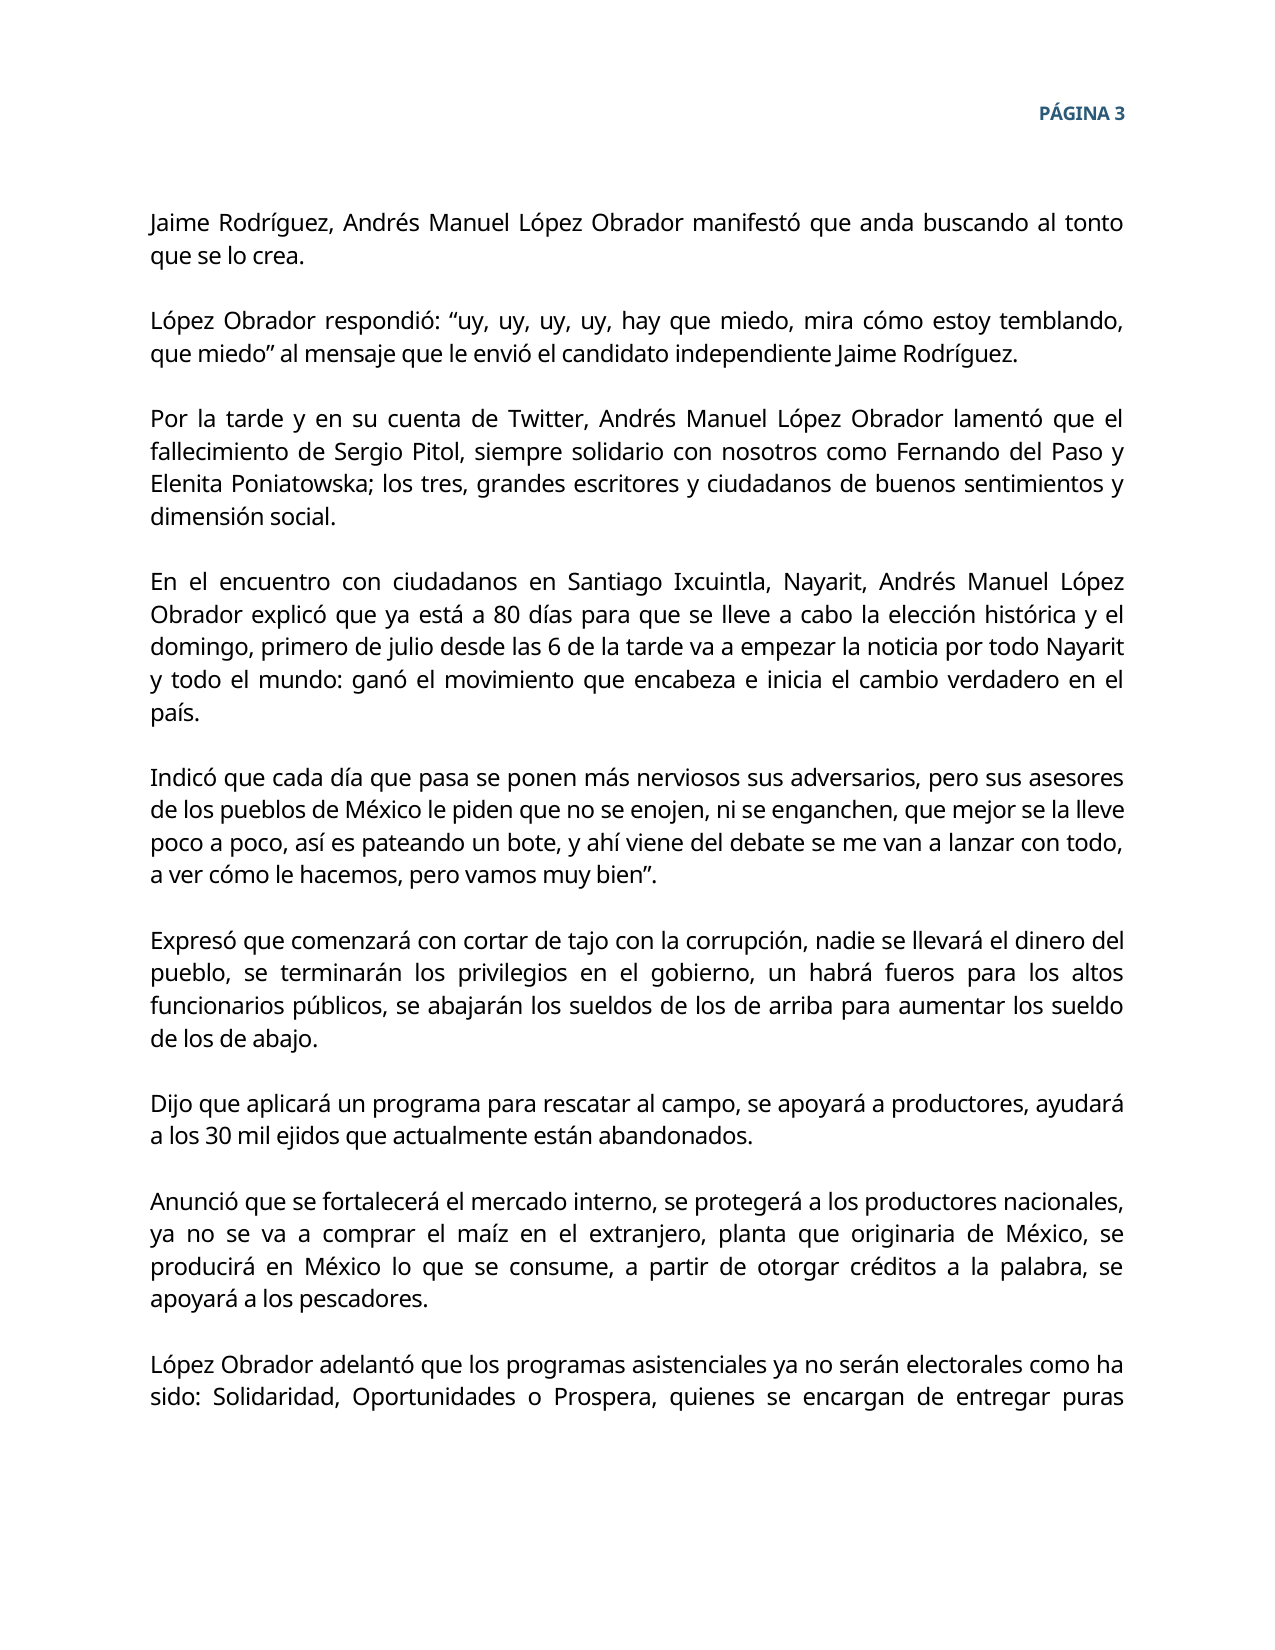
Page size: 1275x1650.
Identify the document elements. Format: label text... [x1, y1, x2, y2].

text Por la tarde y en su cuenta de Twitter, Andrés Manuel López Obrador lamentó que el fallecimiento de Sergio Pitol, siempre solidario con nosotros como Fernando del Paso y Elenita Poniatowska; los tres, grandes escritores y ciudadanos de buenos sentimientos y dimensión social. [150, 402, 1125, 532]
text Expresó que comenzará con cortar de tajo con la corrupción, nadie se llevará el dinero del pueblo, se terminarán los privilegios en el gobierno, un habrá fueros para los altos funcionarios públicos, se abajarán los sueldos de los de arriba para aumentar los sueldo de los de abajo. [150, 923, 1125, 1054]
text Anunció que se fortalecerá el mercado interno, se protegerá a los productores nacionales, ya no se va a comprar el maíz en el extranjero, planta que originaria de México, se producirá en México lo que se consume, a partir de otorgar créditos a la palabra, se apoyará a los pescadores. [150, 1184, 1125, 1315]
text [150, 1347, 1125, 1413]
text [150, 206, 1125, 271]
text En el encuentro con ciudadanos en Santiago Ixcuintla, Nayarit, Andrés Manuel López Obrador explicó que ya está a 80 días para que se lleve a cabo la elección histórica y el domingo, primero de julio desde las 6 de la tarde va a empezar la noticia por todo Nayarit y todo el mundo: ganó el movimiento que encabeza e inicia el cambio verdadero en el país. [150, 565, 1125, 728]
text López Obrador respondió: “uy, uy, uy, uy, hay que miedo, mira cómo estoy temblando, que miedo” al mensaje que le envió el candidato independiente Jaime Rodríguez. [150, 304, 1125, 369]
text Indicó que cada día que pasa se ponen más nerviosos sus adversarios, pero sus asesores de los pueblos de México le piden que no se enojen, ni se enganchen, que mejor se la lleve poco a poco, así es pateando un bote, y ahí viene del debate se me van a lanzar con todo, a ver cómo le hacemos, pero vamos muy bien”. [150, 761, 1125, 891]
text Dijo que aplicará un programa para rescatar al campo, se apoyará a productores, ayudará a los 30 mil ejidos que actualmente están abandonados. [150, 1087, 1125, 1152]
